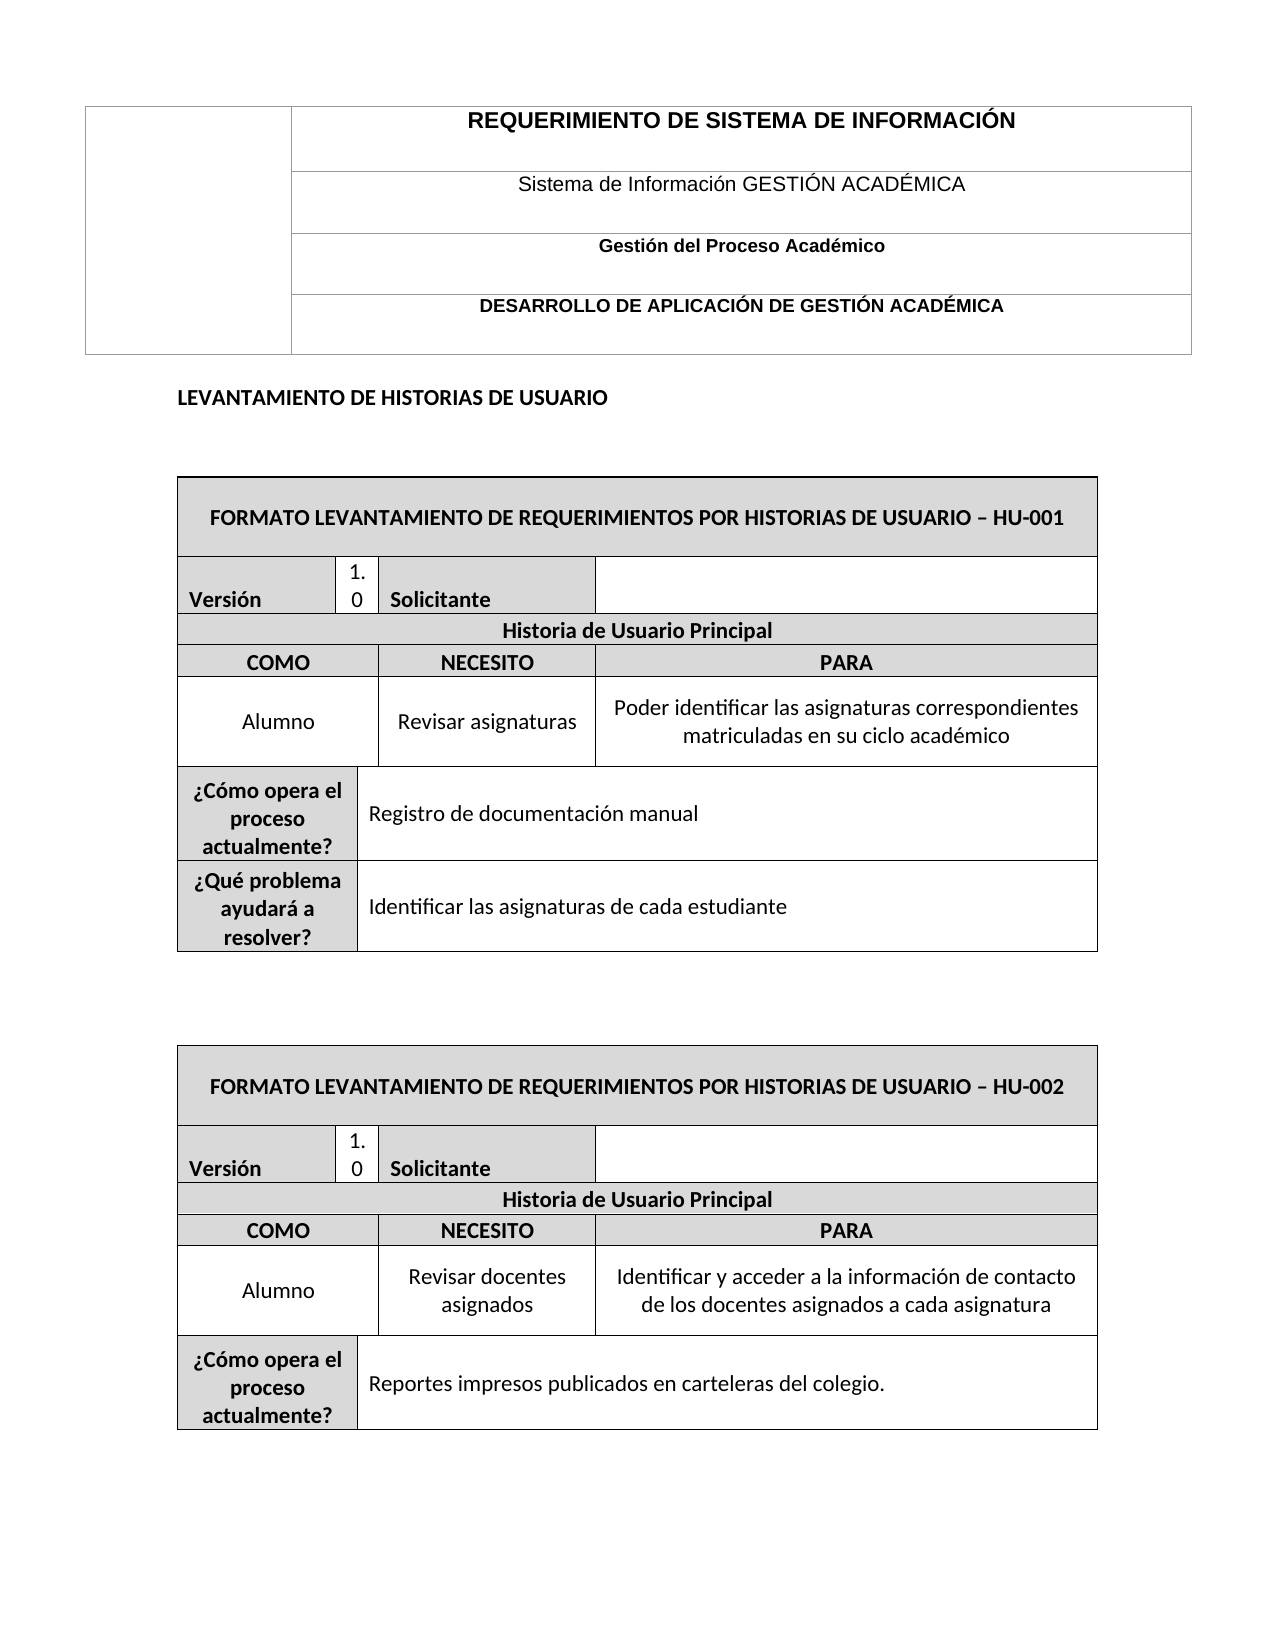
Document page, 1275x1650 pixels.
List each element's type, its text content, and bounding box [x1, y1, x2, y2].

table_cell [596, 557, 1097, 613]
table_cell COMO [178, 645, 378, 676]
table_cell 1.0 [336, 1126, 378, 1182]
table_cell COMO [178, 1215, 378, 1245]
table_cell Solicitante [379, 1126, 595, 1182]
table_cell Versión [178, 557, 335, 613]
table_cell Poder identificar las asignaturas correspondientes matriculadas en su ciclo académico [596, 677, 1097, 766]
table_cell Versión [178, 1126, 335, 1182]
table_cell PARA [596, 645, 1097, 676]
table_cell ¿Cómo opera el proceso actualmente? [178, 1336, 357, 1429]
table_cell Historia de Usuario Principal [178, 614, 1097, 644]
table_cell NECESITO [379, 645, 595, 676]
table_cell Historia de Usuario Principal [178, 1183, 1097, 1213]
table_cell ¿Qué problema ayudará a resolver? [178, 861, 357, 951]
table_cell Revisar asignaturas [379, 677, 595, 766]
table_header FORMATO LEVANTAMIENTO DE REQUERIMIENTOS POR HISTORIAS DE USUARIO – HU-001 [178, 478, 1097, 556]
table_cell Reportes impresos publicados en carteleras del colegio. [358, 1336, 1097, 1429]
table_cell Alumno [178, 677, 378, 766]
table_cell Solicitante [379, 557, 595, 613]
table_cell NECESITO [379, 1215, 595, 1245]
table_cell 1.0 [336, 557, 378, 613]
table_cell Alumno [178, 1246, 378, 1335]
table_header FORMATO LEVANTAMIENTO DE REQUERIMIENTOS POR HISTORIAS DE USUARIO – HU-002 [178, 1046, 1097, 1125]
table_cell Registro de documentación manual [358, 767, 1097, 860]
table_cell ¿Cómo opera el proceso actualmente? [178, 767, 357, 860]
table_cell [596, 1126, 1097, 1182]
table_cell Revisar docentes asignados [379, 1246, 595, 1335]
table_cell Identificar las asignaturas de cada estudiante [358, 861, 1097, 951]
text LEVANTAMIENTO DE HISTORIAS DE USUARIO [177, 383, 1098, 411]
table_cell PARA [596, 1215, 1097, 1245]
table_cell Identificar y acceder a la información de contacto de los docentes asignados a cada asignatura [596, 1246, 1097, 1335]
